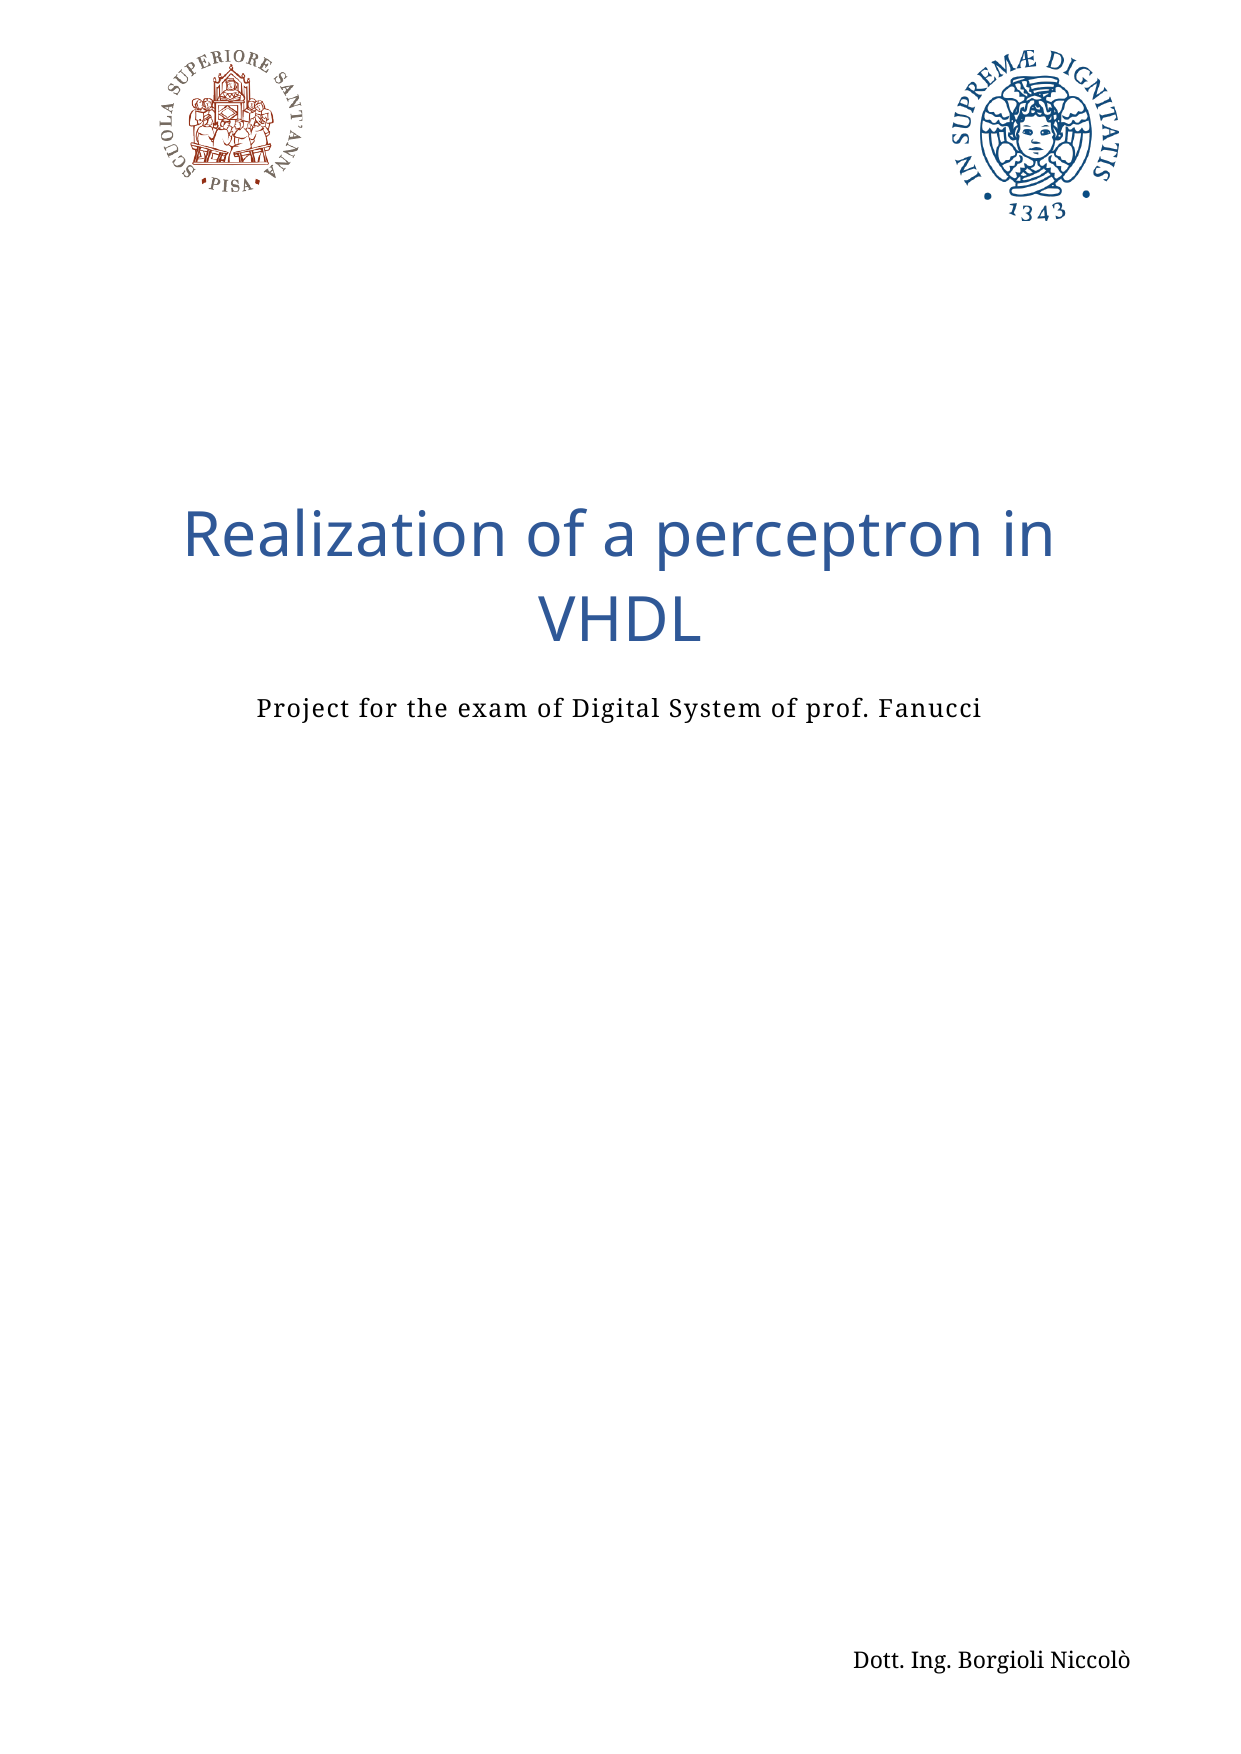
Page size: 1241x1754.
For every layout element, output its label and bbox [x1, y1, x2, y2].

picture [159, 50, 303, 192]
picture [952, 50, 1119, 221]
